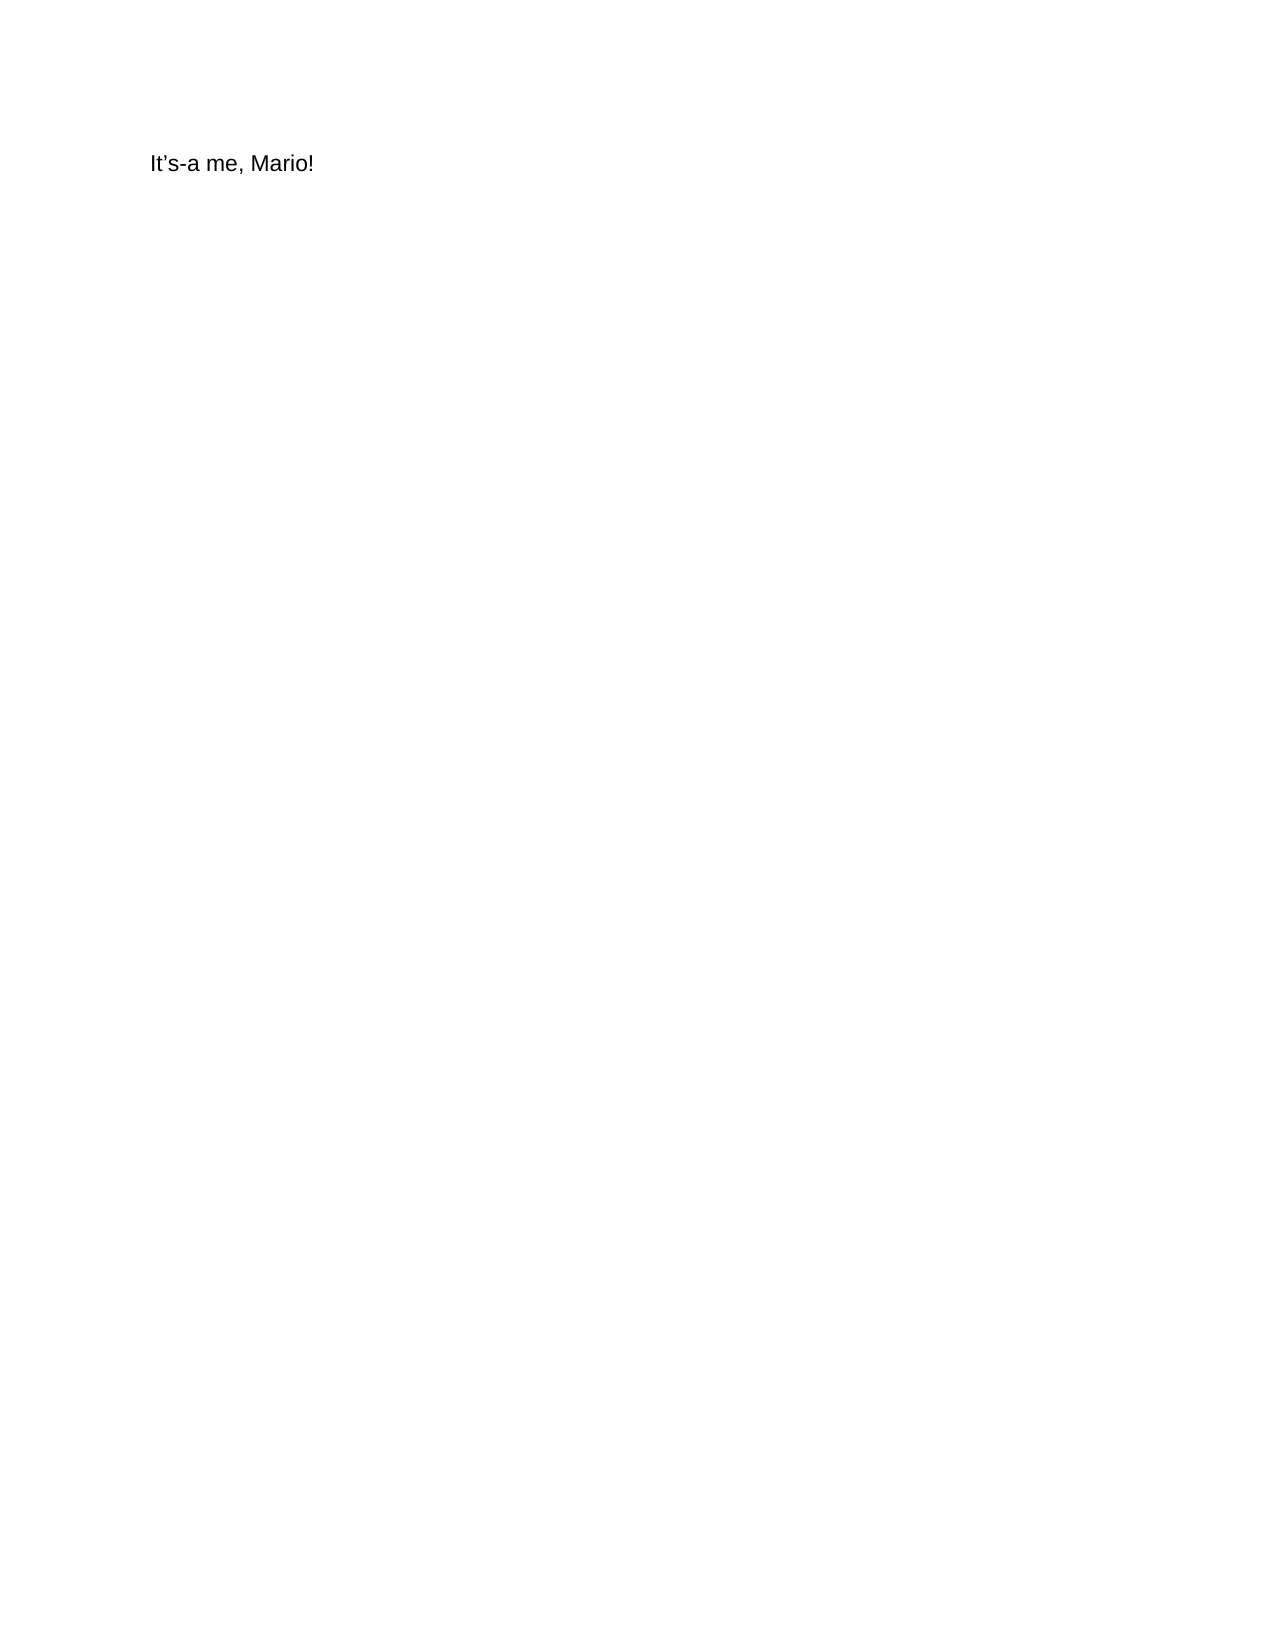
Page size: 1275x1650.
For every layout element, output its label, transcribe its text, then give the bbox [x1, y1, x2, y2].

text It’s-a me, Mario! [150, 150, 1125, 176]
